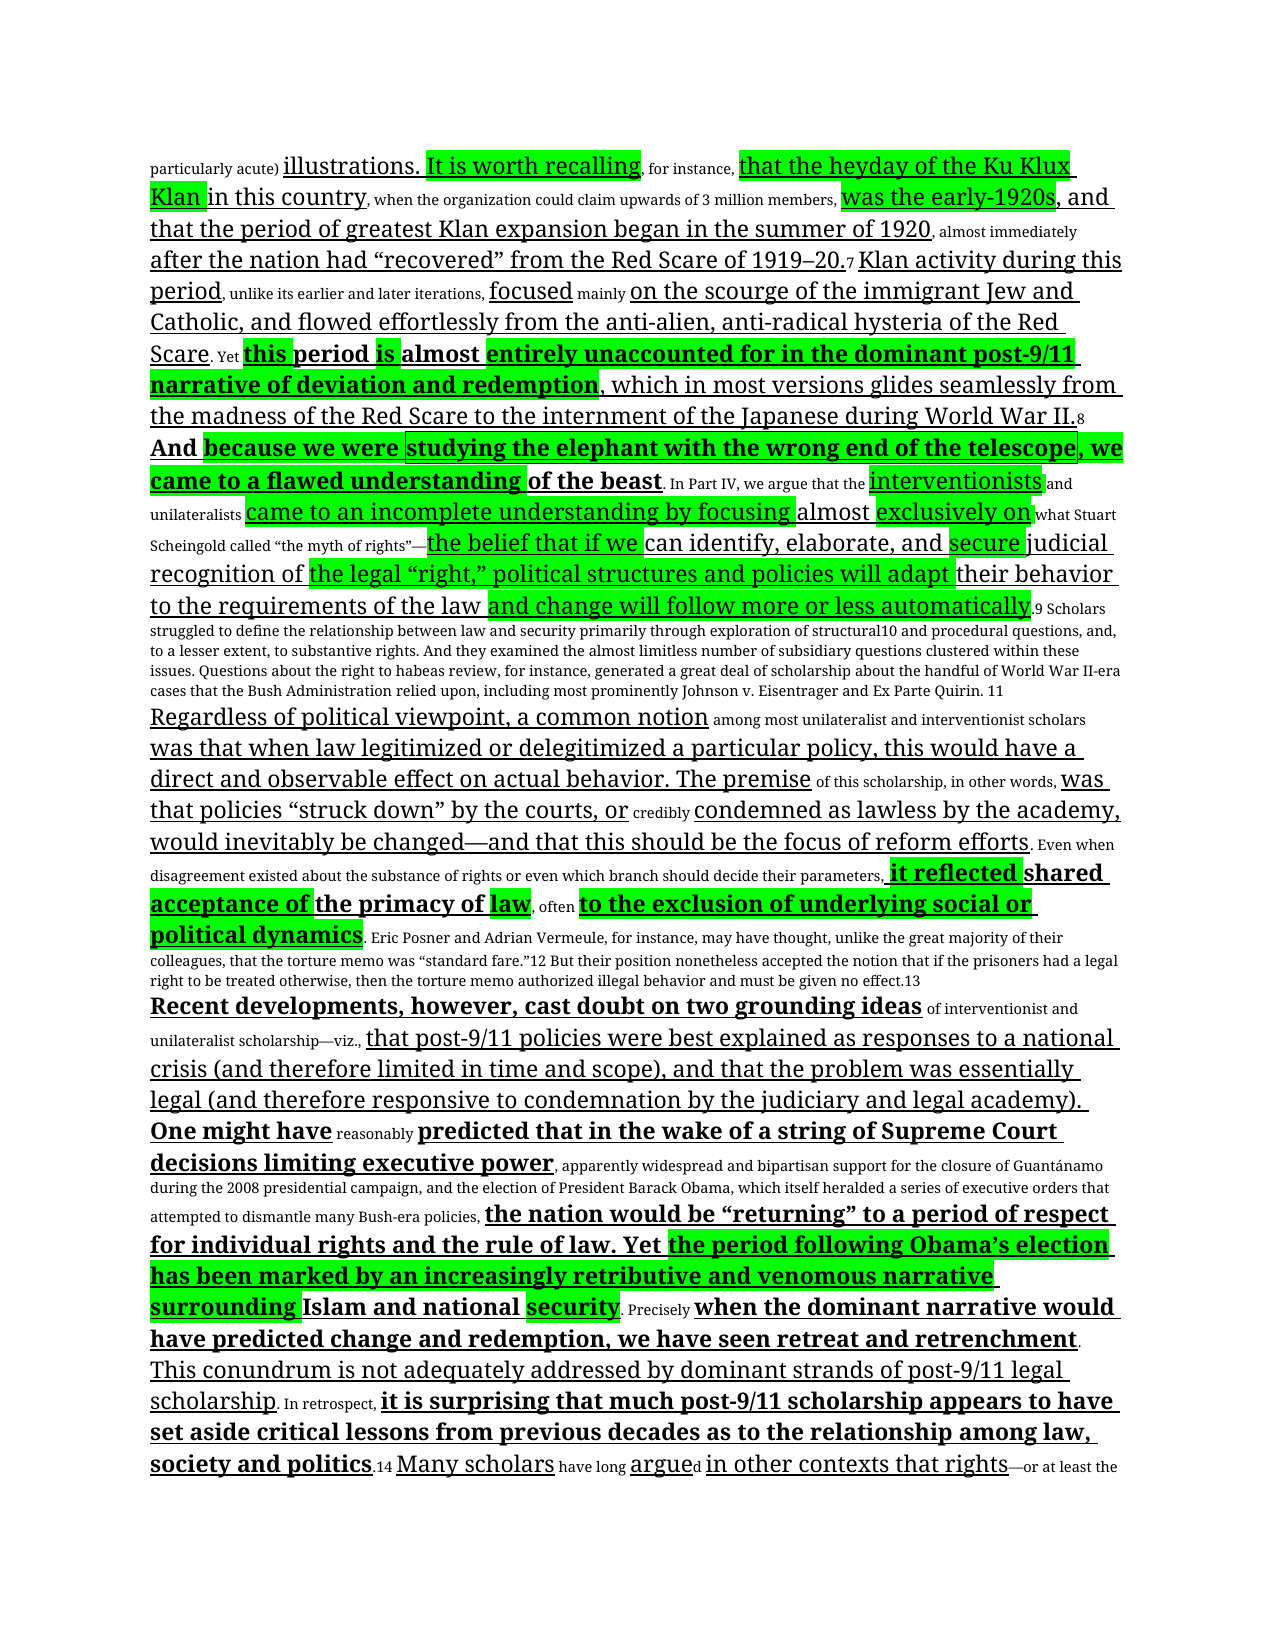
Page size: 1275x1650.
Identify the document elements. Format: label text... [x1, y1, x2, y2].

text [150, 150, 1125, 431]
text And because we were studying the elephant with the wrong end of the telescope, we came to a flawed understanding of the beast. In Part IV, we argue that the interventionists and unilateralists came to an incomplete understanding by focusing almost exclusively on what Stuart Scheingold called “the myth of rights”—the belief that if we can identify, elaborate, and secure judicial recognition of the legal “right,” political structures and policies will adapt their behavior to the requirements of the law and change will follow more or less automatically.9 Scholars struggled to define the relationship between law and security primarily through exploration of structural10 and procedural questions, and, to a lesser extent, to substantive rights. And they examined the almost limitless number of subsidiary questions clustered within these issues. Questions about the right to habeas review, for instance, generated a great deal of scholarship about the handful of World War II-era cases that the Bush Administration relied upon, including most prominently Johnson v. Eisentrager and Ex Parte Quirin. 11 [150, 431, 1125, 700]
text Regardless of political viewpoint, a common notion among most unilateralist and interventionist scholars was that when law legitimized or delegitimized a particular policy, this would have a direct and observable effect on actual behavior. The premise of this scholarship, in other words, was that policies “struck down” by the courts, or credibly condemned as lawless by the academy, would inevitably be changed—and that this should be the focus of reform efforts. Even when disagreement existed about the substance of rights or even which branch should decide their parameters, it reflected shared acceptance of the primacy of law, often to the exclusion of underlying social or political dynamics. Eric Posner and Adrian Vermeule, for instance, may have thought, unlike the great majority of their colleagues, that the torture memo was “standard fare.”12 But their position nonetheless accepted the notion that if the prisoners had a legal right to be treated otherwise, then the torture memo authorized illegal behavior and must be given no effect.13 [150, 700, 1125, 990]
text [150, 1354, 1125, 1479]
text Recent developments, however, cast doubt on two grounding ideas of interventionist and unilateralist scholarship—viz., that post-9/11 policies were best explained as responses to a national crisis (and therefore limited in time and scope), and that the problem was essentially legal (and therefore responsive to condemnation by the judiciary and legal academy). One might have reasonably predicted that in the wake of a string of Supreme Court decisions limiting executive power, apparently widespread and bipartisan support for the closure of Guantánamo during the 2008 presidential campaign, and the election of President Barack Obama, which itself heralded a series of executive orders that attempted to dismantle many Bush-era policies, the nation would be “returning” to a period of respect for individual rights and the rule of law. Yet the period following Obama’s election has been marked by an increasingly retributive and venomous narrative surrounding Islam and national security. Precisely when the dominant narrative would have predicted change and redemption, we have seen retreat and retrenchment. [150, 990, 1125, 1354]
